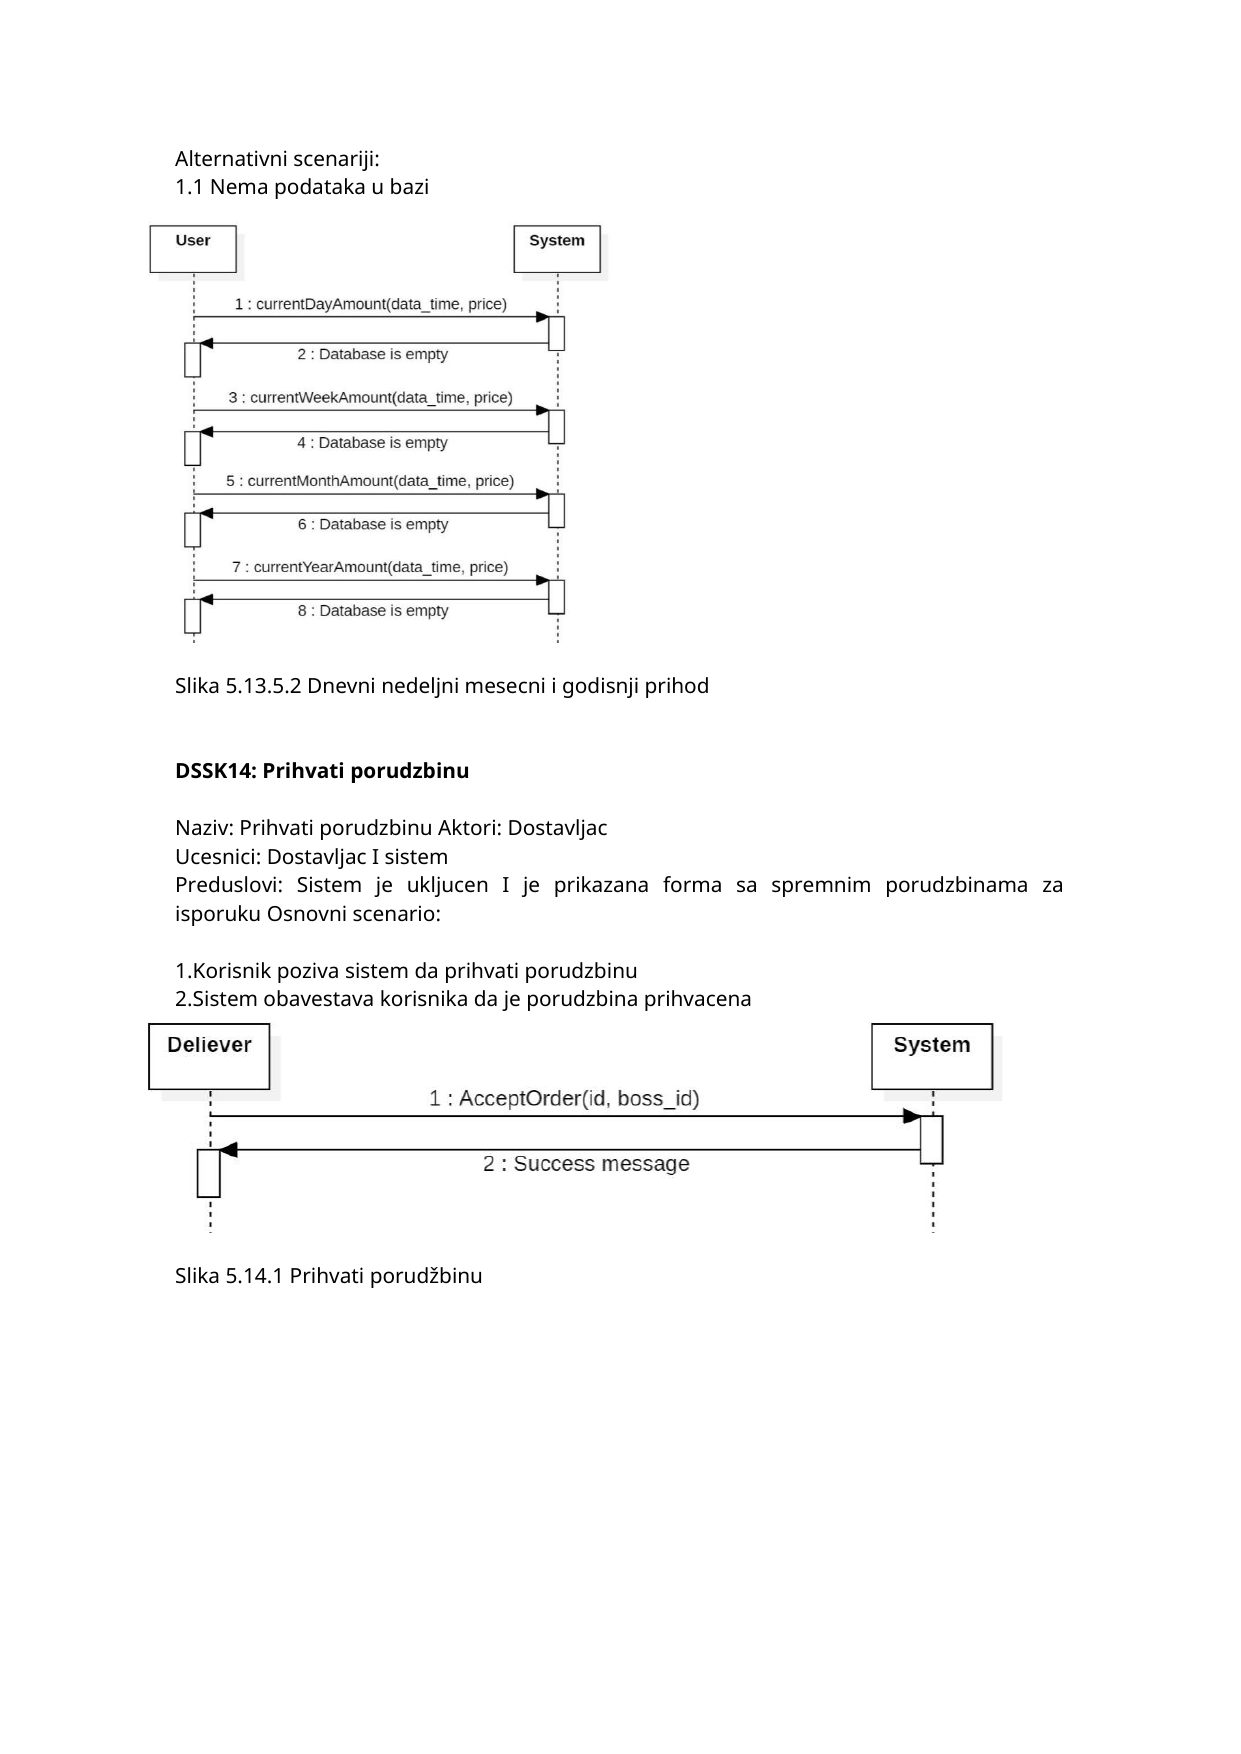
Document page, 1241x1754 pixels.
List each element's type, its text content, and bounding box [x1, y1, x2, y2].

list Naziv: Prihvati porudzbinu Aktori: Dostavljac [175, 813, 1065, 842]
picture [147, 1021, 1003, 1233]
list DSSK14: Prihvati porudzbinu [175, 757, 1065, 785]
list Slika 5.14.1 Prihvati porudžbinu [175, 1261, 1065, 1290]
picture [148, 221, 612, 643]
list Slika 5.13.5.2 Dnevni nedeljni mesecni i godisnji prihod [175, 671, 1065, 700]
list 1.Korisnik poziva sistem da prihvati porudzbinu [175, 956, 1065, 984]
list Ucesnici: Dostavljac I sistem [175, 842, 1065, 870]
list 2.Sistem obavestava korisnika da je porudzbina prihvacena [175, 984, 1065, 1013]
list Preduslovi: Sistem je ukljucen I je prikazana forma sa spremnim porudzbinama za isporuku Osnovni scenario: [175, 870, 1065, 927]
list 1.1 Nema podataka u bazi [175, 172, 1065, 201]
list Alternativni scenariji: [175, 144, 1065, 172]
